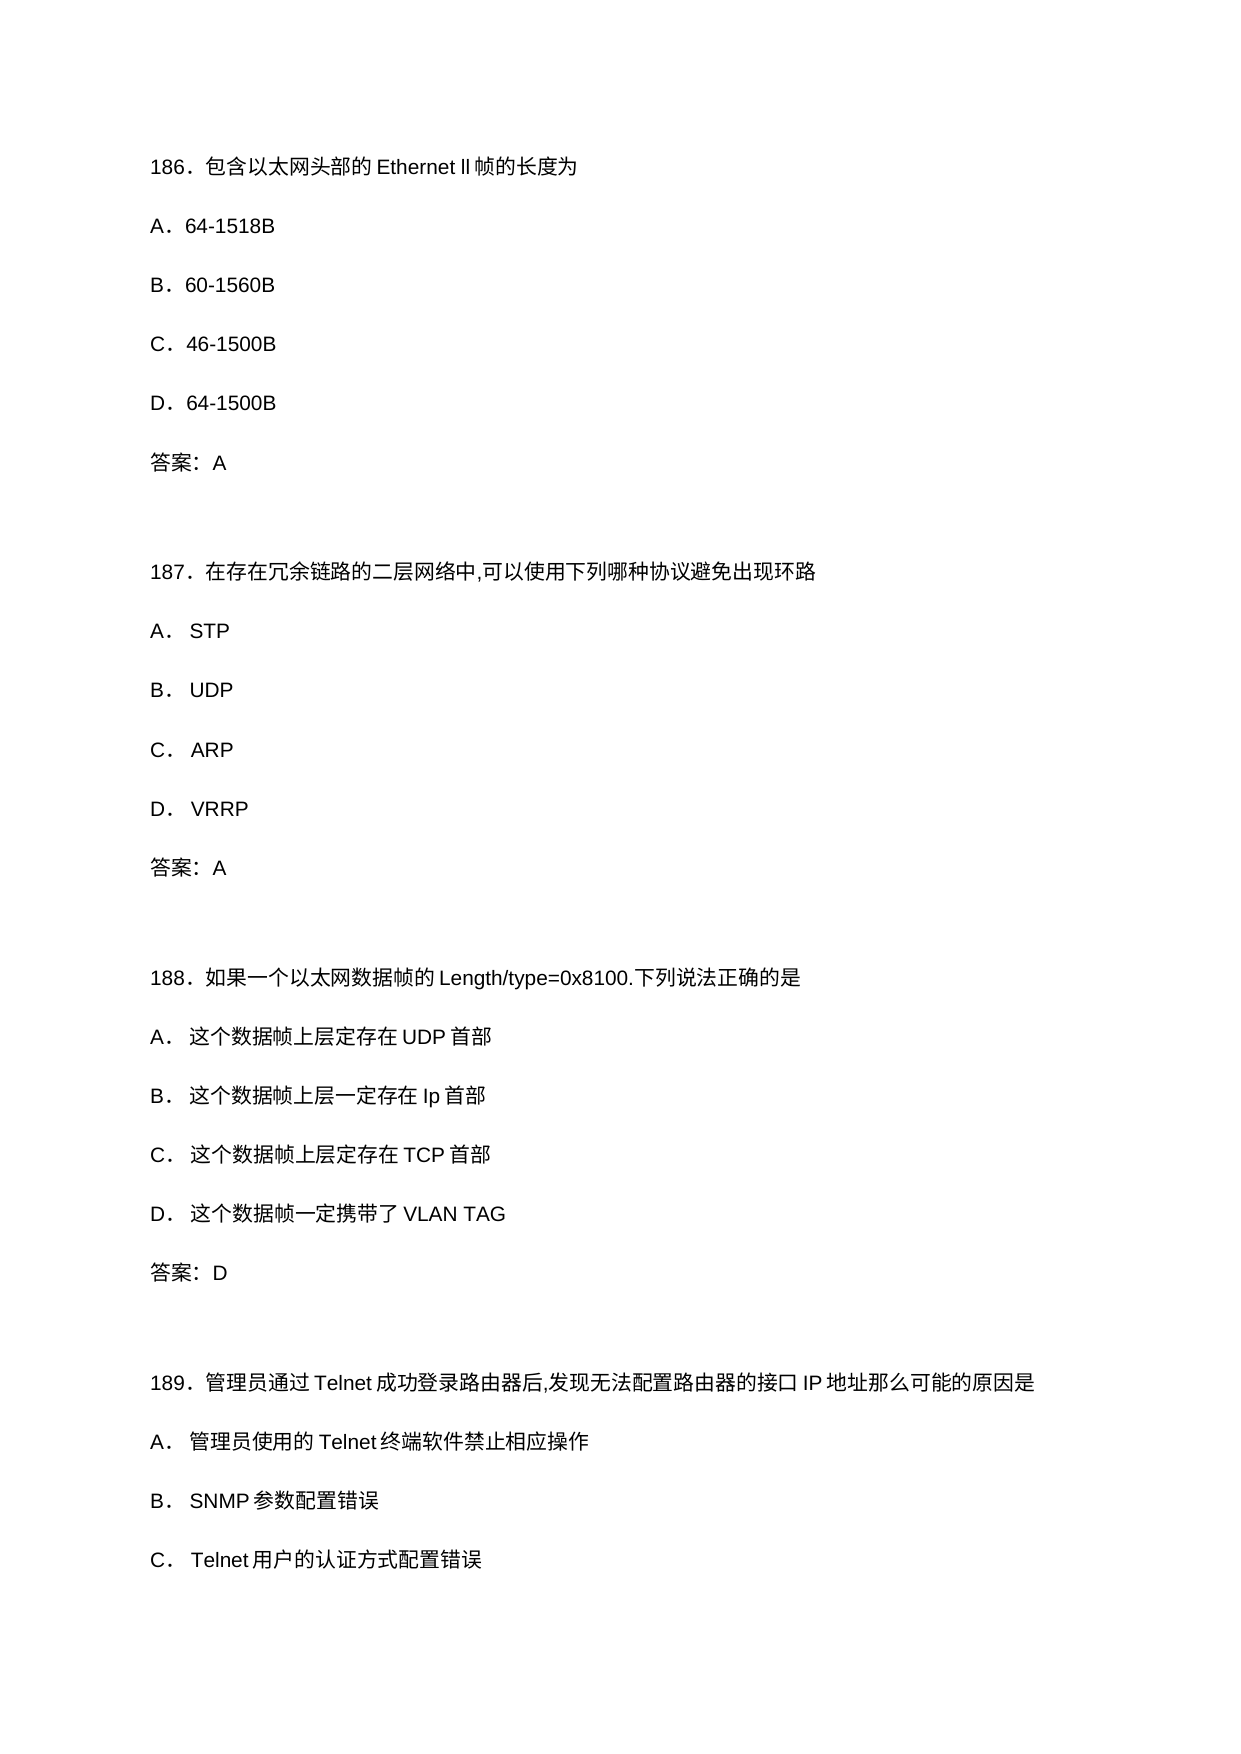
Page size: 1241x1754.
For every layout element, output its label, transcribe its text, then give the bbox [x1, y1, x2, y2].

text C． 这个数据帧上层定存在TCP首部 [150, 1138, 1090, 1168]
text A． STP [150, 614, 1090, 645]
text 186．包含以太网头部的Ethernet ll帧的长度为 [150, 150, 1090, 180]
text 答案：D [150, 1257, 1090, 1287]
text D．64-1500B [150, 387, 1090, 417]
text C． Telnet用户的认证方式配置错误 [150, 1544, 1090, 1574]
text 189．管理员通过Telnet成功登录路由器后,发现无法配置路由器的接口IP地址那么可能的原因是 [150, 1366, 1090, 1396]
text B． 这个数据帧上层一定存在Ip首部 [150, 1079, 1090, 1109]
text A．64-1518B [150, 209, 1090, 239]
text D． 这个数据帧一定携带了VLAN TAG [150, 1197, 1090, 1228]
text C．46-1500B [150, 327, 1090, 358]
text A． 这个数据帧上层定存在UDP首部 [150, 1020, 1090, 1050]
text B．60-1560B [150, 268, 1090, 298]
text B． SNMP参数配置错误 [150, 1484, 1090, 1515]
text A． 管理员使用的Telnet终端软件禁止相应操作 [150, 1425, 1090, 1456]
text 答案：A [150, 446, 1090, 476]
text C． ARP [150, 733, 1090, 763]
text B． UDP [150, 674, 1090, 704]
text 187．在存在冗余链路的二层网络中,可以使用下列哪种协议避免出现环路 [150, 555, 1090, 586]
text 188．如果一个以太网数据帧的Length/type=0x8100.下列说法正确的是 [150, 961, 1090, 991]
text D． VRRP [150, 792, 1090, 822]
text 答案：A [150, 851, 1090, 881]
